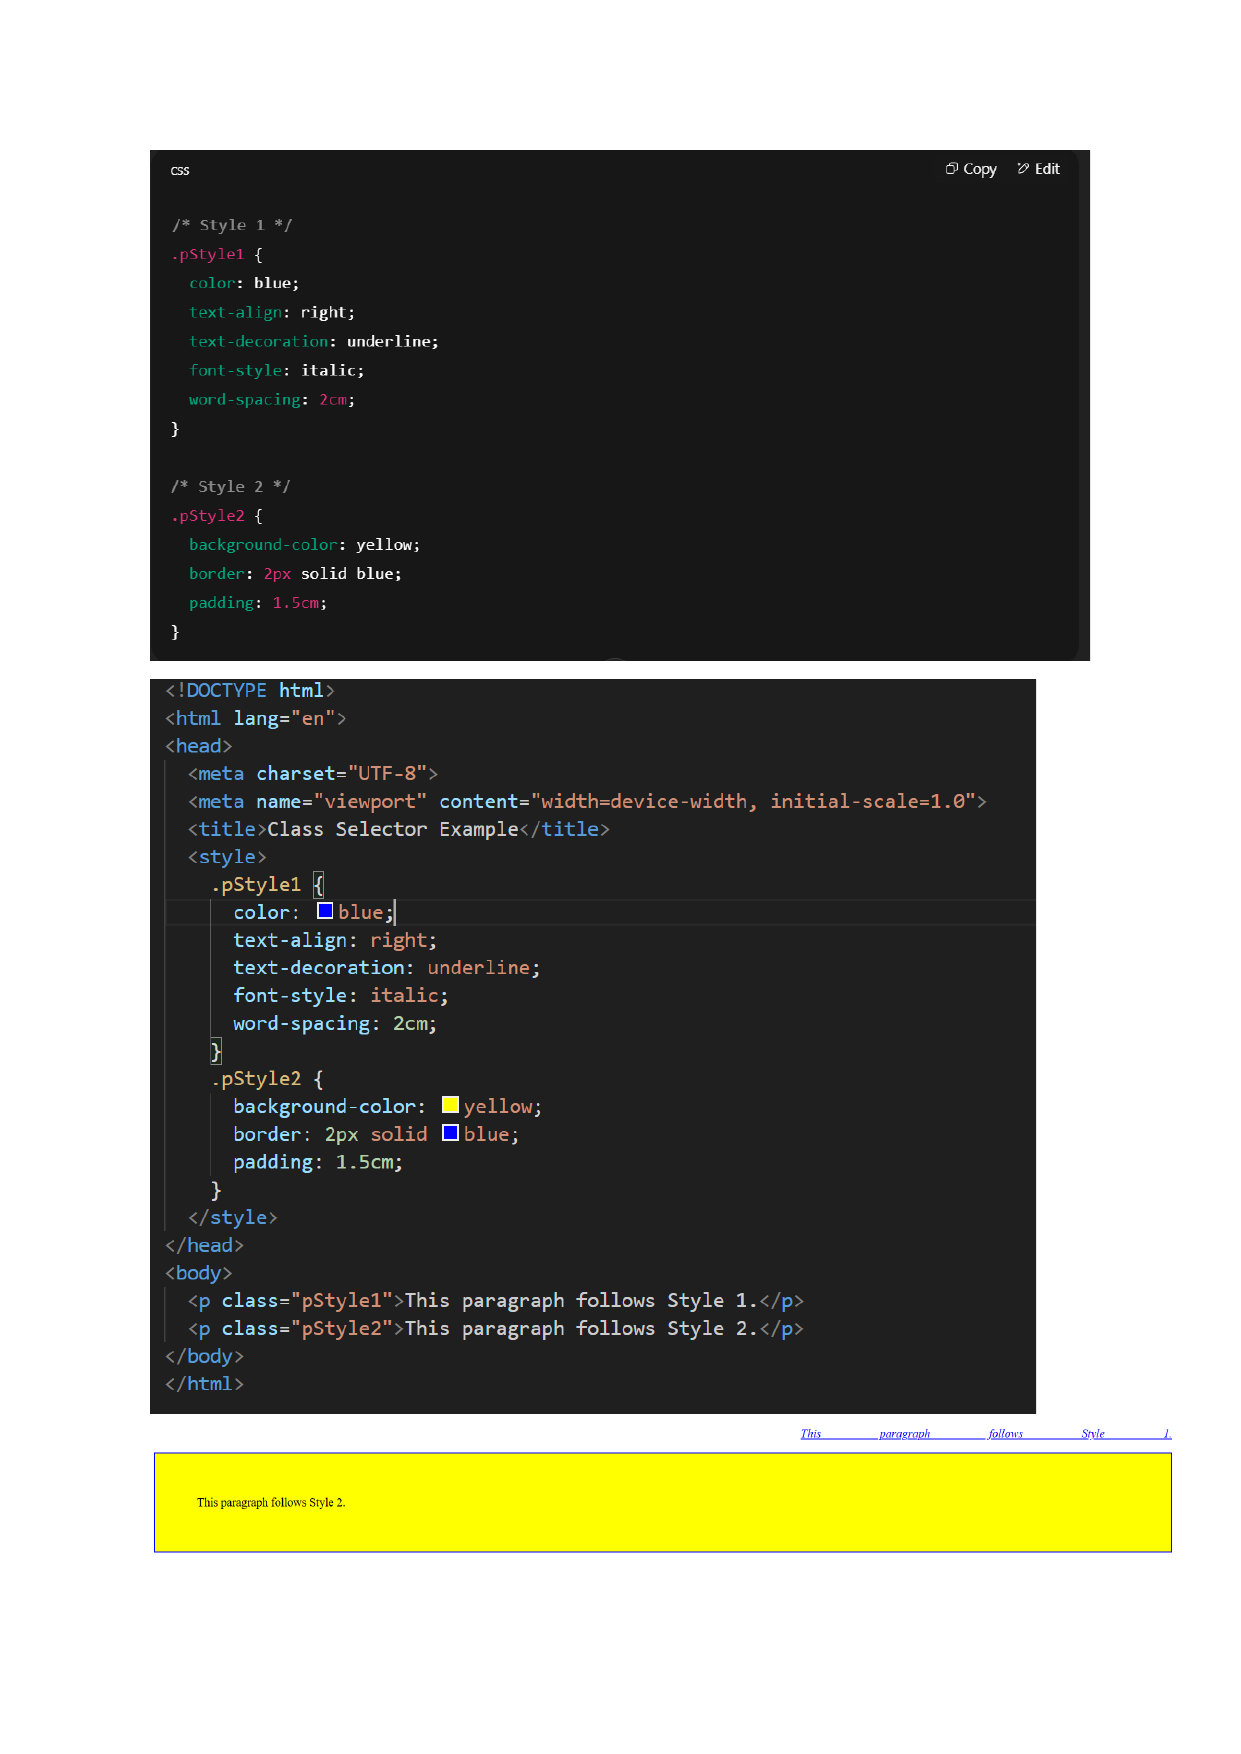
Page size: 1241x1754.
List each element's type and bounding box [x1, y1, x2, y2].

picture [150, 679, 1037, 1414]
picture [150, 1415, 1173, 1582]
picture [150, 150, 1091, 661]
